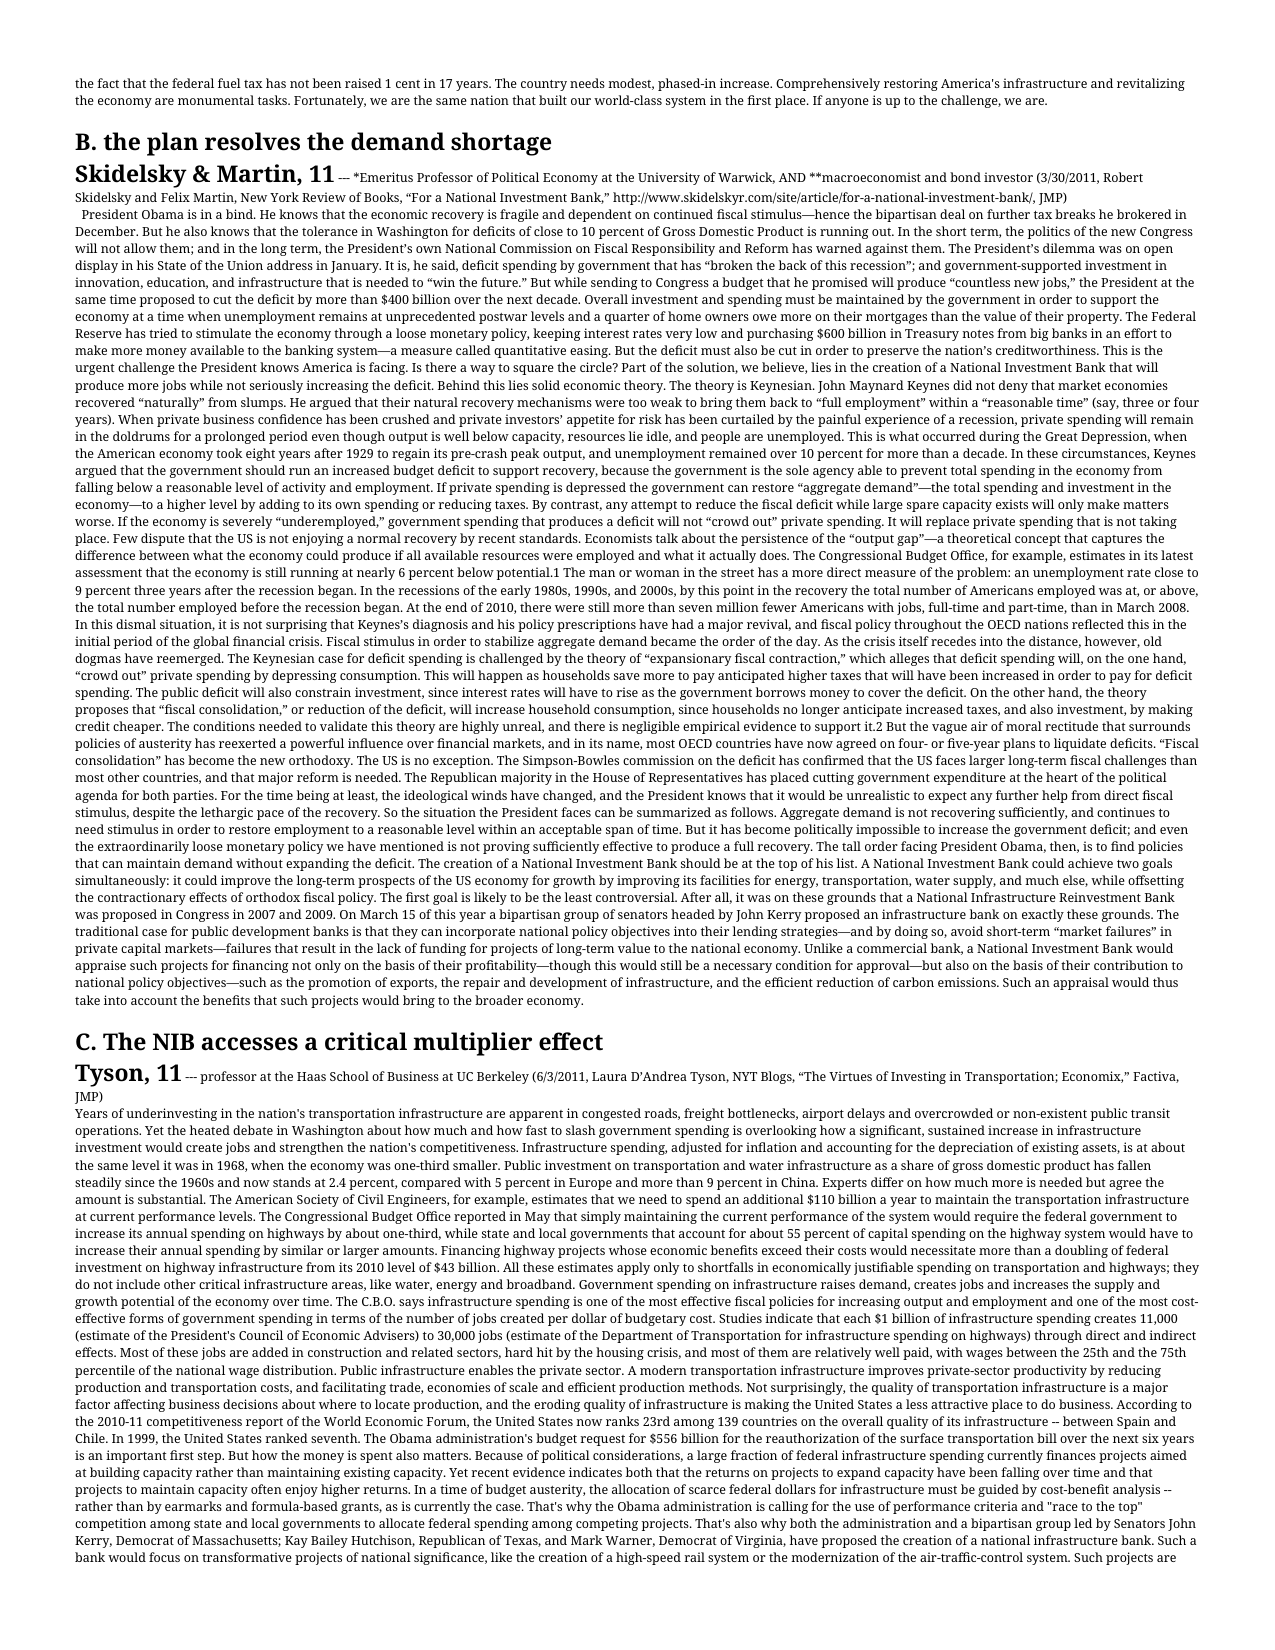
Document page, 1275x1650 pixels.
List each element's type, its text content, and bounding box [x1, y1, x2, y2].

text C. The NIB accesses a critical multiplier effect [75, 1026, 1200, 1057]
text B. the plan resolves the demand shortage [75, 126, 1200, 157]
text Skidelsky & Martin, 11 --- *Emeritus Professor of Political Economy at the University of Warwick, AND **macroeconomist and bond investor (3/30/2011, Robert Skidelsky and Felix Martin, New York Review of Books, “For a National Investment Bank,” http://www.skidelskyr.com/site/article/for-a-national-investment-bank/, JMP) [75, 157, 1200, 206]
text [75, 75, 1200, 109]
text President Obama is in a bind. He knows that the economic recovery is fragile and dependent on continued fiscal stimulus—hence the bipartisan deal on further tax breaks he brokered in December. But he also knows that the tolerance in Washington for deficits of close to 10 percent of Gross Domestic Product is running out. In the short term, the politics of the new Congress will not allow them; and in the long term, the President’s own National Commission on Fiscal Responsibility and Reform has warned against them. The President’s dilemma was on open display in his State of the Union address in January. It is, he said, deficit spending by government that has “broken the back of this recession”; and government-supported investment in innovation, education, and infrastructure that is needed to “win the future.” But while sending to Congress a budget that he promised will produce “countless new jobs,” the President at the same time proposed to cut the deficit by more than $400 billion over the next decade. Overall investment and spending must be maintained by the government in order to support the economy at a time when unemployment remains at unprecedented postwar levels and a quarter of home owners owe more on their mortgages than the value of their property. The Federal Reserve has tried to stimulate the economy through a loose monetary policy, keeping interest rates very low and purchasing $600 billion in Treasury notes from big banks in an effort to make more money available to the banking system—a measure called quantitative easing. But the deficit must also be cut in order to preserve the nation’s creditworthiness. This is the urgent challenge the President knows America is facing. Is there a way to square the circle? Part of the solution, we believe, lies in the creation of a National Investment Bank that will produce more jobs while not seriously increasing the deficit. Behind this lies solid economic theory. The theory is Keynesian. John Maynard Keynes did not deny that market economies recovered “naturally” from slumps. He argued that their natural recovery mechanisms were too weak to bring them back to “full employment” within a “reasonable time” (say, three or four years). When private business confidence has been crushed and private investors’ appetite for risk has been curtailed by the painful experience of a recession, private spending will remain in the doldrums for a prolonged period even though output is well below capacity, resources lie idle, and people are unemployed. This is what occurred during the Great Depression, when the American economy took eight years after 1929 to regain its pre-crash peak output, and unemployment remained over 10 percent for more than a decade. In these circumstances, Keynes argued that the government should run an increased budget deficit to support recovery, because the government is the sole agency able to prevent total spending in the economy from falling below a reasonable level of activity and employment. If private spending is depressed the government can restore “aggregate demand”—the total spending and investment in the economy—to a higher level by adding to its own spending or reducing taxes. By contrast, any attempt to reduce the fiscal deficit while large spare capacity exists will only make matters worse. If the economy is severely “underemployed,” government spending that produces a deficit will not “crowd out” private spending. It will replace private spending that is not taking place. Few dispute that the US is not enjoying a normal recovery by recent standards. Economists talk about the persistence of the “output gap”—a theoretical concept that captures the difference between what the economy could produce if all available resources were employed and what it actually does. The Congressional Budget Office, for example, estimates in its latest assessment that the economy is still running at nearly 6 percent below potential.1 The man or woman in the street has a more direct measure of the problem: an unemployment rate close to 9 percent three years after the recession began. In the recessions of the early 1980s, 1990s, and 2000s, by this point in the recovery the total number of Americans employed was at, or above, the total number employed before the recession began. At the end of 2010, there were still more than seven million fewer Americans with jobs, full-time and part-time, than in March 2008. In this dismal situation, it is not surprising that Keynes’s diagnosis and his policy prescriptions have had a major revival, and fiscal policy throughout the OECD nations reflected this in the initial period of the global financial crisis. Fiscal stimulus in order to stabilize aggregate demand became the order of the day. As the crisis itself recedes into the distance, however, old dogmas have reemerged. The Keynesian case for deficit spending is challenged by the theory of “expansionary fiscal contraction,” which alleges that deficit spending will, on the one hand, “crowd out” private spending by depressing consumption. This will happen as households save more to pay anticipated higher taxes that will have been increased in order to pay for deficit spending. The public deficit will also constrain investment, since interest rates will have to rise as the government borrows money to cover the deficit. On the other hand, the theory proposes that “fiscal consolidation,” or reduction of the deficit, will increase household consumption, since households no longer anticipate increased taxes, and also investment, by making credit cheaper. The conditions needed to validate this theory are highly unreal, and there is negligible empirical evidence to support it.2 But the vague air of moral rectitude that surrounds policies of austerity has reexerted a powerful influence over financial markets, and in its name, most OECD countries have now agreed on four- or five-year plans to liquidate deficits. “Fiscal consolidation” has become the new orthodoxy. The US is no exception. The Simpson-Bowles commission on the deficit has confirmed that the US faces larger long-term fiscal challenges than most other countries, and that major reform is needed. The Republican majority in the House of Representatives has placed cutting government expenditure at the heart of the political agenda for both parties. For the time being at least, the ideological winds have changed, and the President knows that it would be unrealistic to expect any further help from direct fiscal stimulus, despite the lethargic pace of the recovery. So the situation the President faces can be summarized as follows. Aggregate demand is not recovering sufficiently, and continues to need stimulus in order to restore employment to a reasonable level within an acceptable span of time. But it has become politically impossible to increase the government deficit; and even the extraordinarily loose monetary policy we have mentioned is not proving sufficiently effective to produce a full recovery. The tall order facing President Obama, then, is to find policies that can maintain demand without expanding the deficit. The creation of a National Investment Bank should be at the top of his list. A National Investment Bank could achieve two goals simultaneously: it could improve the long-term prospects of the US economy for growth by improving its facilities for energy, transportation, water supply, and much else, while offsetting the contractionary effects of orthodox fiscal policy. The first goal is likely to be the least controversial. After all, it was on these grounds that a National Infrastructure Reinvestment Bank was proposed in Congress in 2007 and 2009. On March 15 of this year a bipartisan group of senators headed by John Kerry proposed an infrastructure bank on exactly these grounds. The traditional case for public development banks is that they can incorporate national policy objectives into their lending strategies—and by doing so, avoid short-term “market failures” in private capital markets—failures that result in the lack of funding for projects of long-term value to the national economy. Unlike a commercial bank, a National Investment Bank would appraise such projects for financing not only on the basis of their profitability—though this would still be a necessary condition for approval—but also on the basis of their contribution to national policy objectives—such as the promotion of exports, the repair and development of infrastructure, and the efficient reduction of carbon emissions. Such an appraisal would thus take into account the benefits that such projects would bring to the broader economy. [75, 206, 1200, 1009]
text Tyson, 11 --- professor at the Haas School of Business at UC Berkeley (6/3/2011, Laura D’Andrea Tyson, NYT Blogs, “The Virtues of Investing in Transportation; Economix,” Factiva, JMP) [75, 1057, 1200, 1105]
